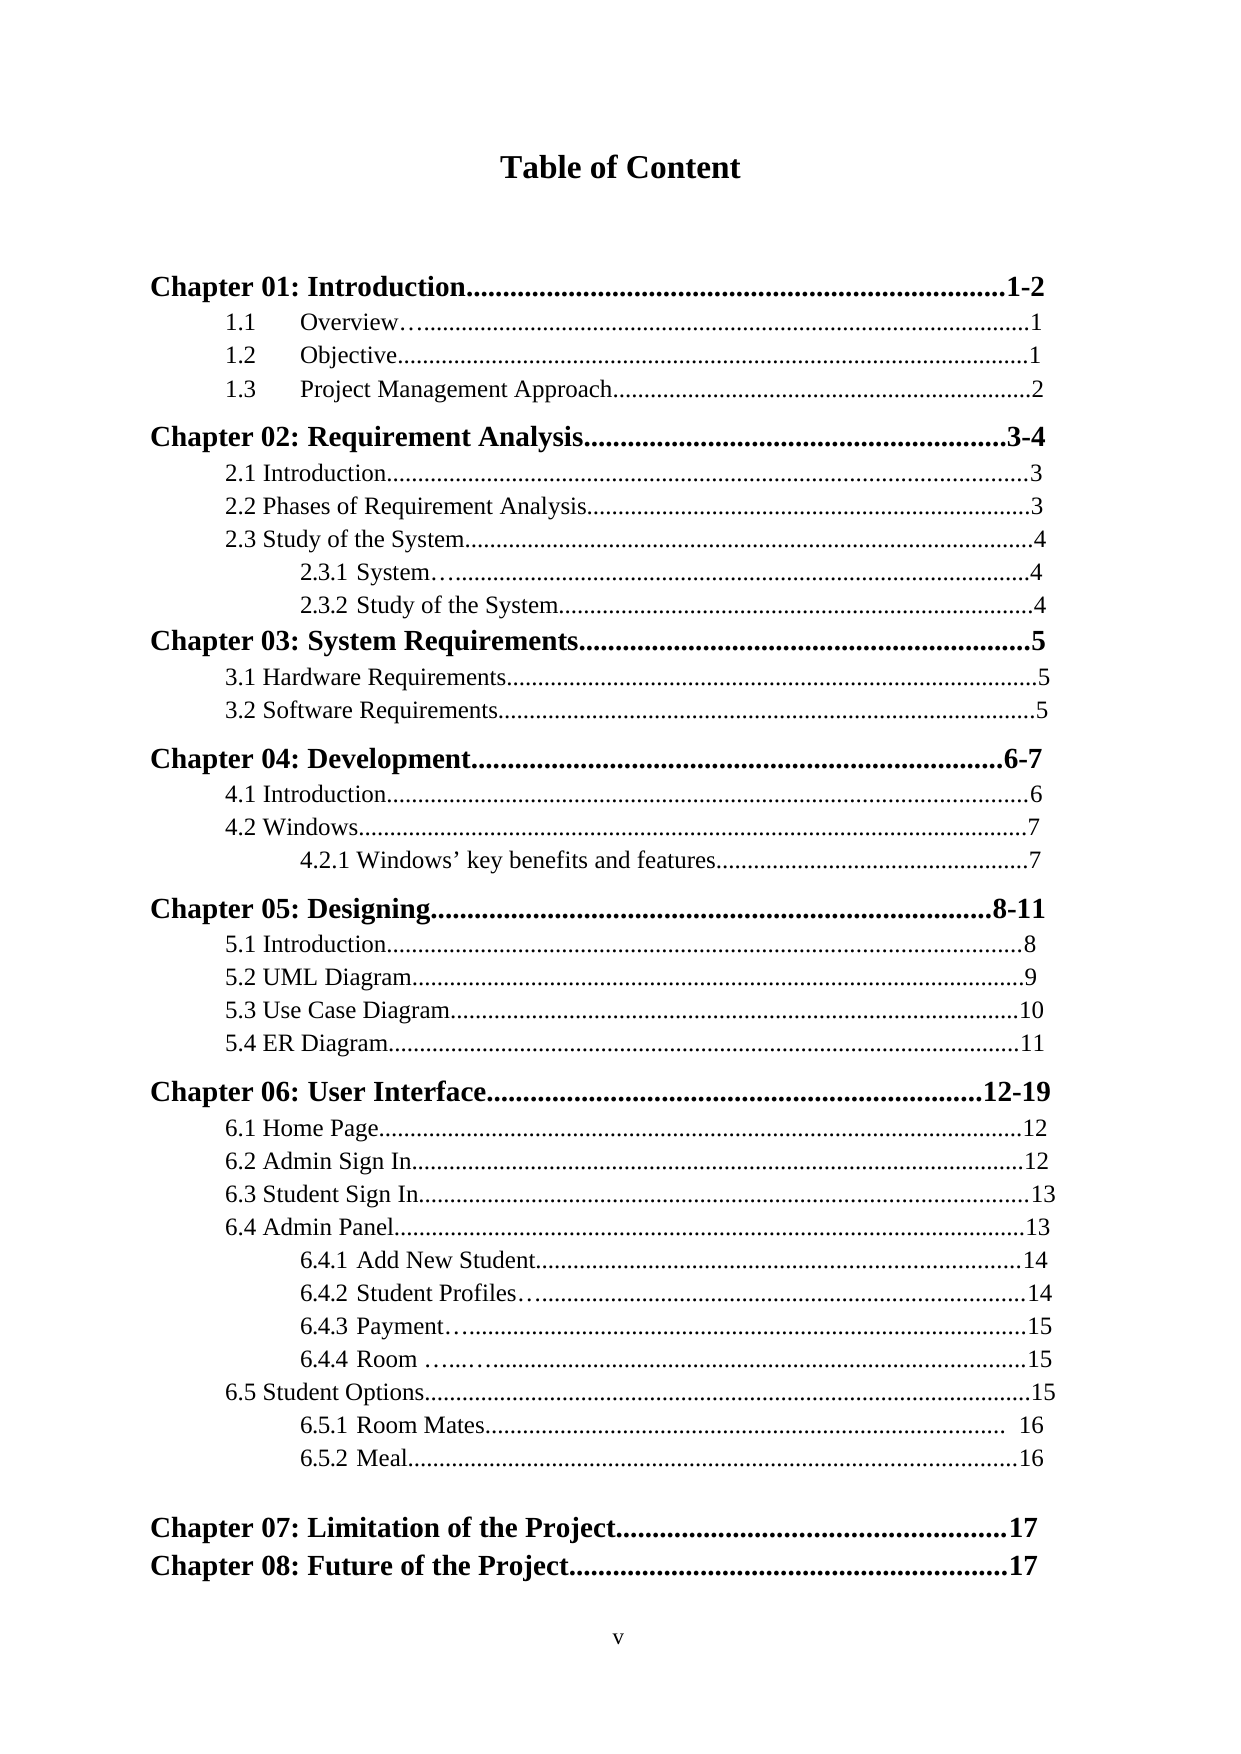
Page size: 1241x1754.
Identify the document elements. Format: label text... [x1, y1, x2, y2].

subtitle Table of Content [251, 148, 989, 186]
